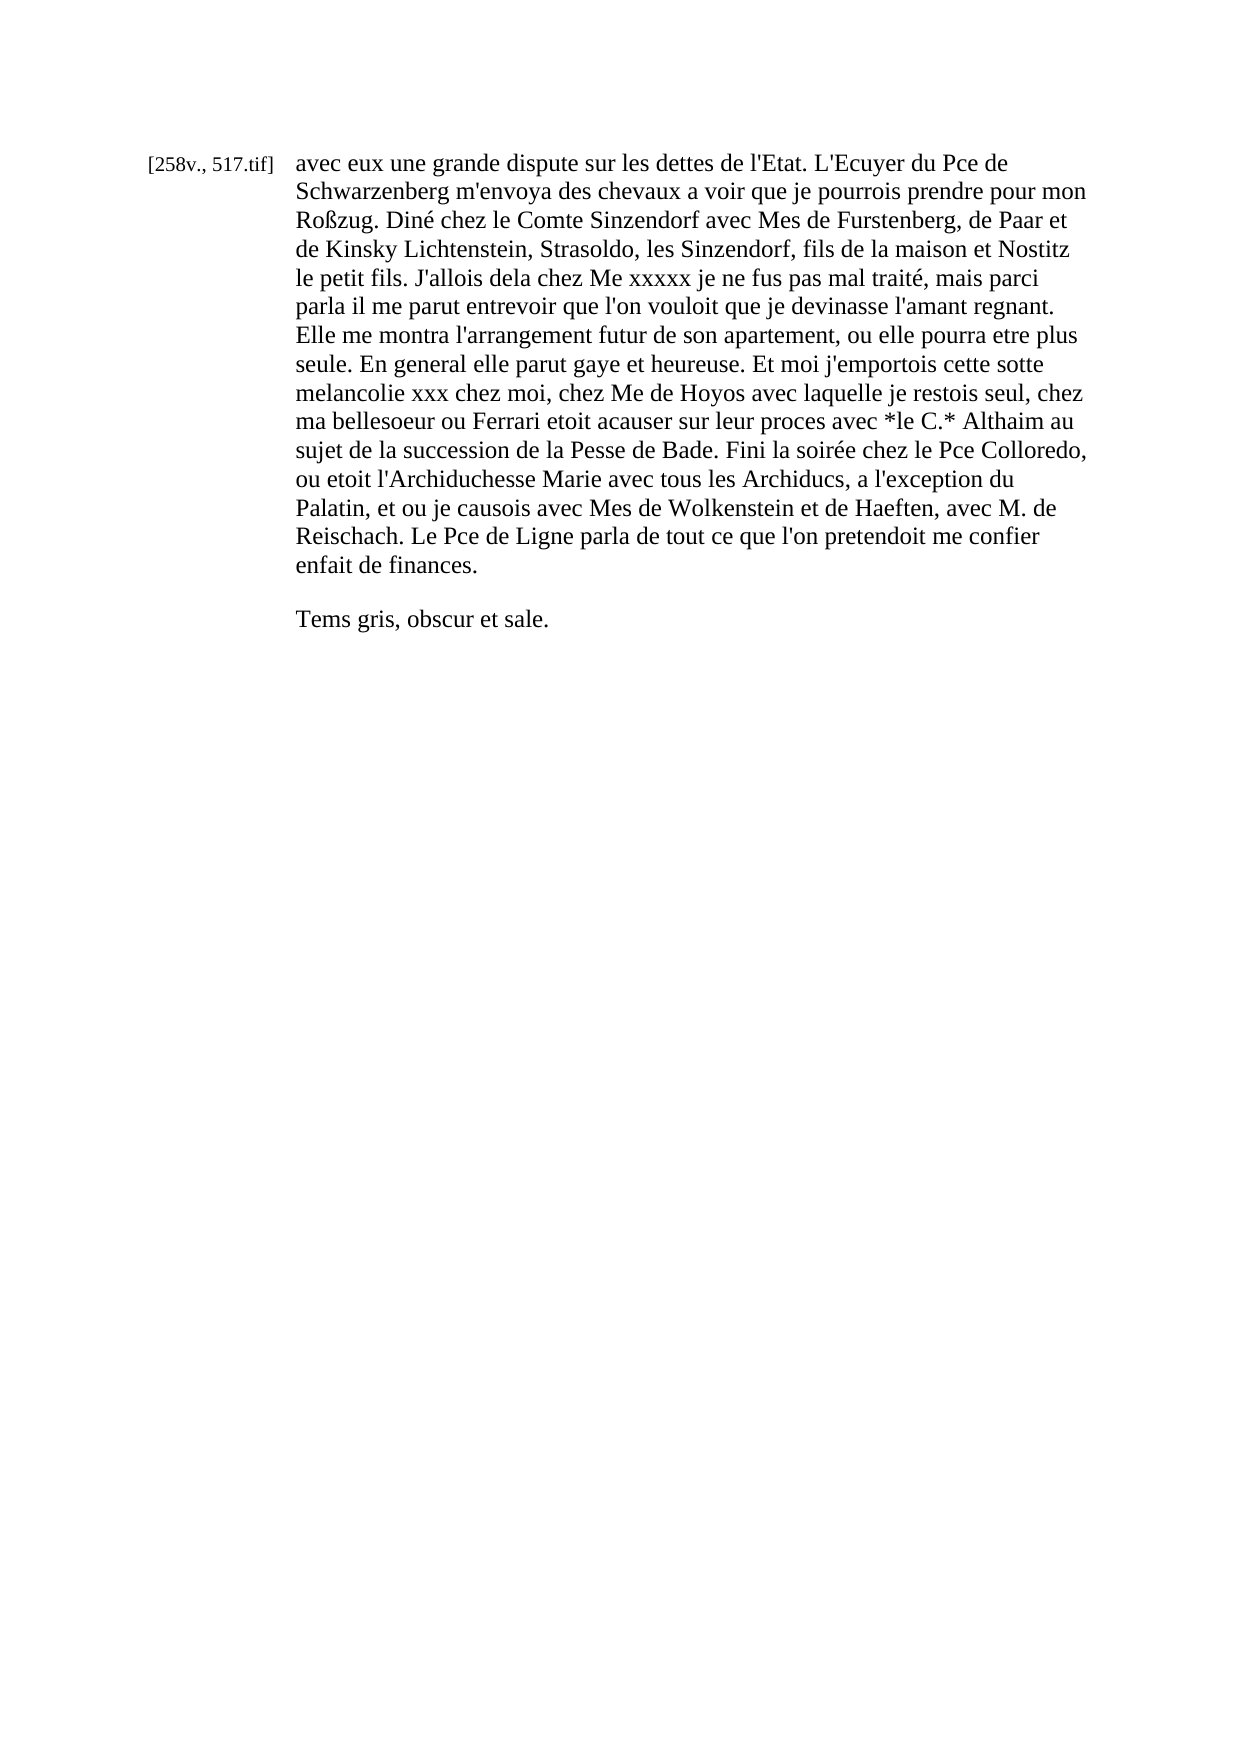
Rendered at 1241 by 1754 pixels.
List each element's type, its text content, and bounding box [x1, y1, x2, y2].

text [258v., 517.tif] avec eux une grande dispute sur les dettes de l'Etat. L'Ecuyer du Pce de Schwarzenberg m'envoya des chevaux a voir que je pourrois prendre pour mon Roßzug. Diné chez le Comte Sinzendorf avec Mes de Furstenberg, de Paar et de Kinsky Lichtenstein, Strasoldo, les Sinzendorf, fils de la maison et Nostitz le petit fils. J'allois dela chez Me xxxxx je ne fus pas mal traité, mais parci parla il me parut entrevoir que l'on vouloit que je devinasse l'amant regnant. Elle me montra l'arrangement futur de son apartement, ou elle pourra etre plus seule. En general elle parut gaye et heureuse. Et moi j'emportois cette sotte melancolie xxx chez moi, chez Me de Hoyos avec laquelle je restois seul, chez ma bellesoeur ou Ferrari etoit acauser sur leur proces avec *le C.* Althaim au sujet de la succession de la Pesse de Bade. Fini la soirée chez le Pce Colloredo, ou etoit l'Archiduchesse Marie avec tous les Archiducs, a l'exception du Palatin, et ou je causois avec Mes de Wolkenstein et de Haeften, avec M. de Reischach. Le Pce de Ligne parla de tout ce que l'on pretendoit me confier enfait de finances. [148, 148, 1092, 579]
text Tems gris, obscur et sale. [295, 604, 1092, 633]
